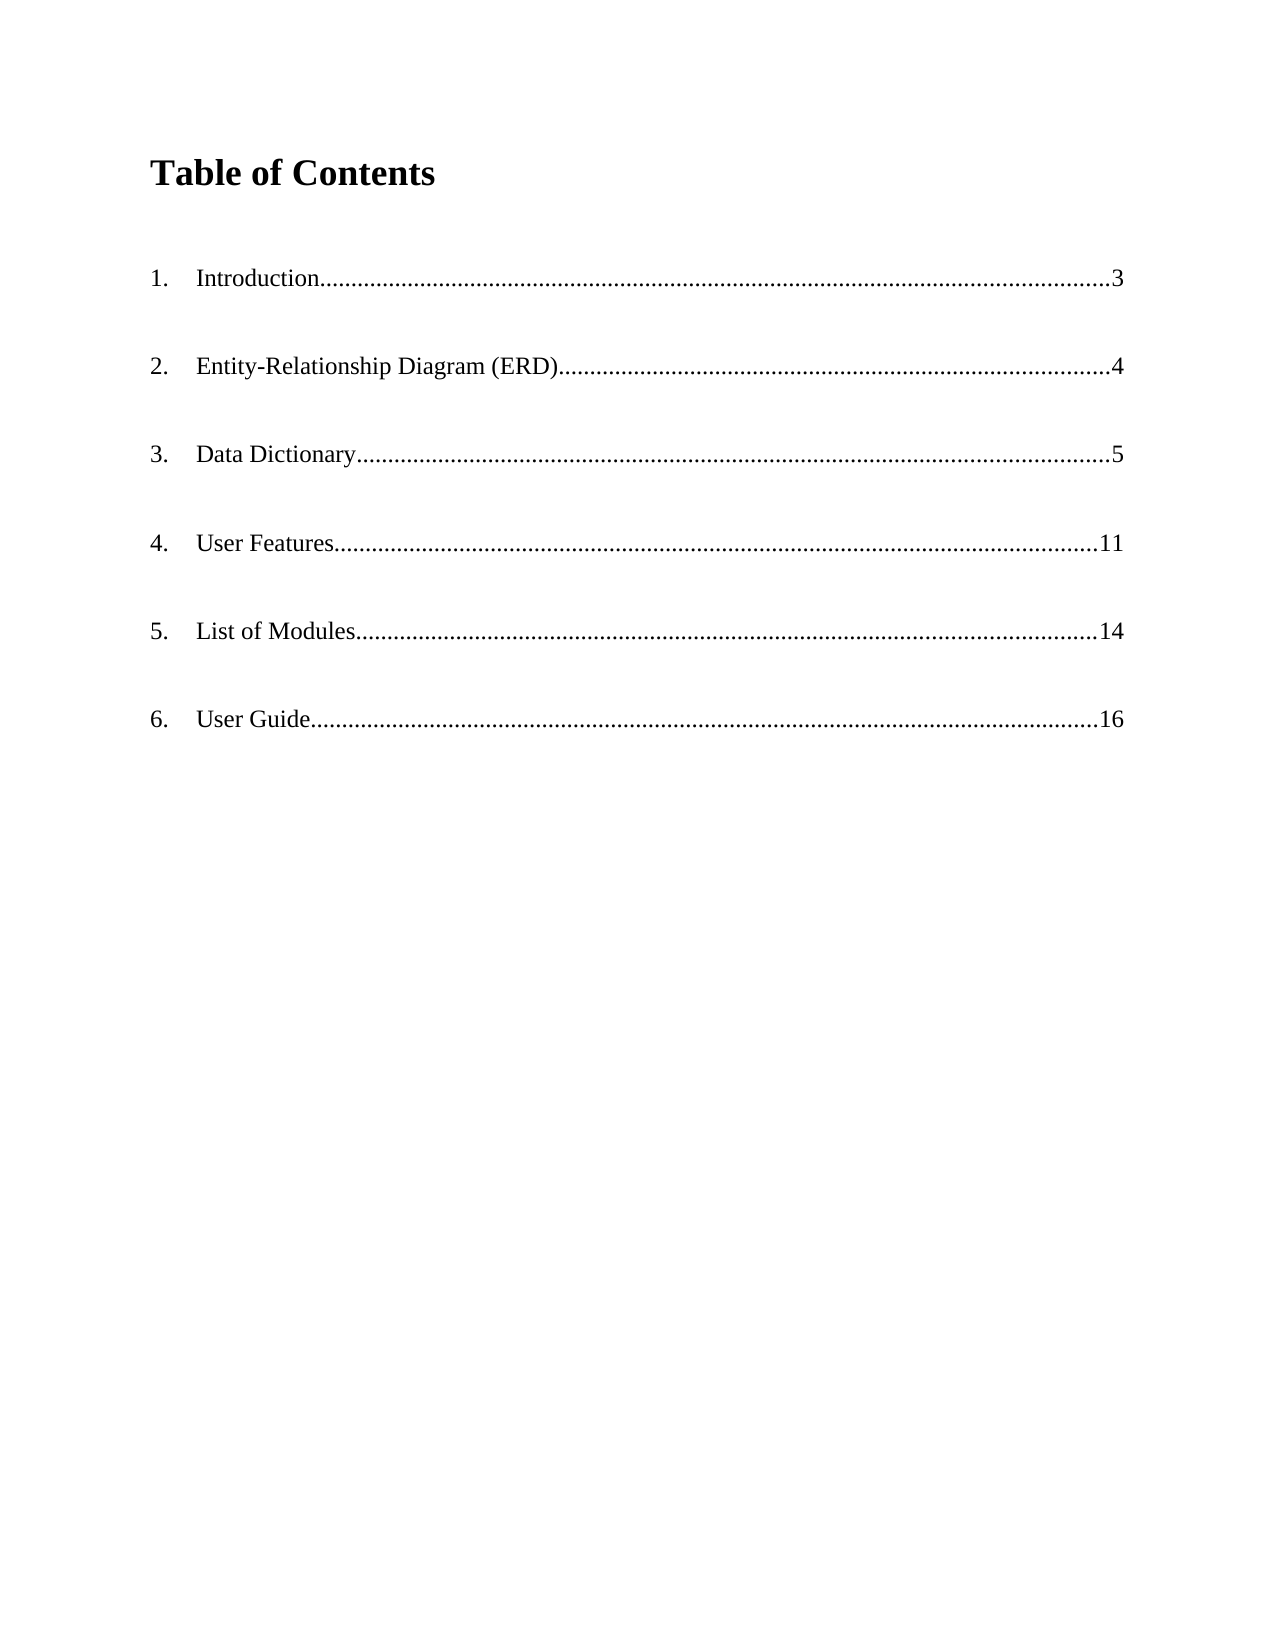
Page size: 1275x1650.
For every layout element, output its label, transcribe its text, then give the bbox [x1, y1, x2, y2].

text Table of Contents [150, 150, 1125, 193]
